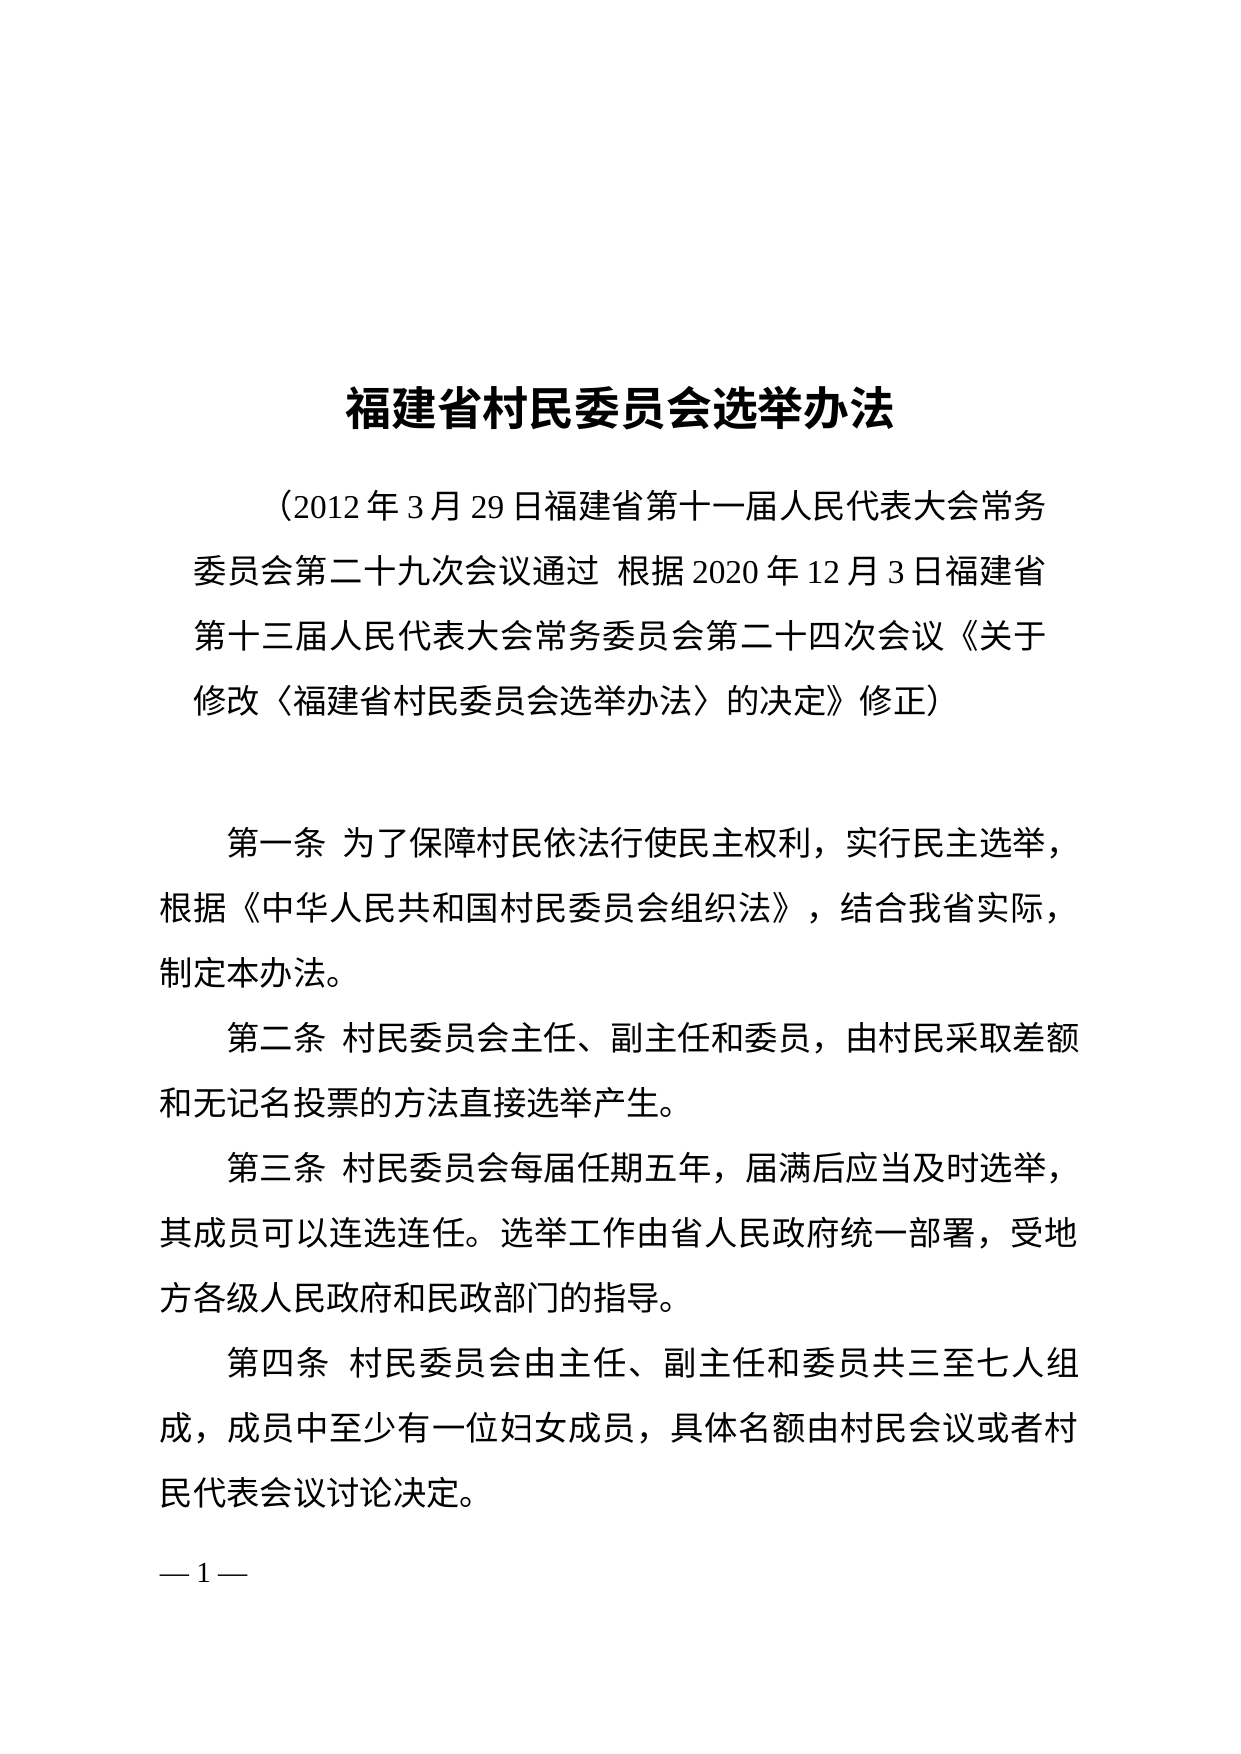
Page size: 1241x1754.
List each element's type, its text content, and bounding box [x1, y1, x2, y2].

text 第三条 村民委员会每届任期五年，届满后应当及时选举，其成员可以连选连任。选举工作由省人民政府统一部署，受地方各级人民政府和民政部门的指导。 [159, 1133, 1081, 1328]
text 福建省村民委员会选举办法 [159, 357, 1081, 455]
text 第四条 村民委员会由主任、副主任和委员共三至七人组成，成员中至少有一位妇女成员，具体名额由村民会议或者村民代表会议讨论决定。 [159, 1328, 1081, 1523]
text （2012年3月29日福建省第十一届人民代表大会常务委员会第二十九次会议通过 根据2020年12月3日福建省第十三届人民代表大会常务委员会第二十四次会议《关于修改〈福建省村民委员会选举办法〉的决定》修正） [193, 471, 1047, 731]
text 第一条 为了保障村民依法行使民主权利，实行民主选举，根据《中华人民共和国村民委员会组织法》，结合我省实际，制定本办法。 [159, 808, 1081, 1003]
text 第二条 村民委员会主任、副主任和委员，由村民采取差额和无记名投票的方法直接选举产生。 [159, 1003, 1081, 1133]
